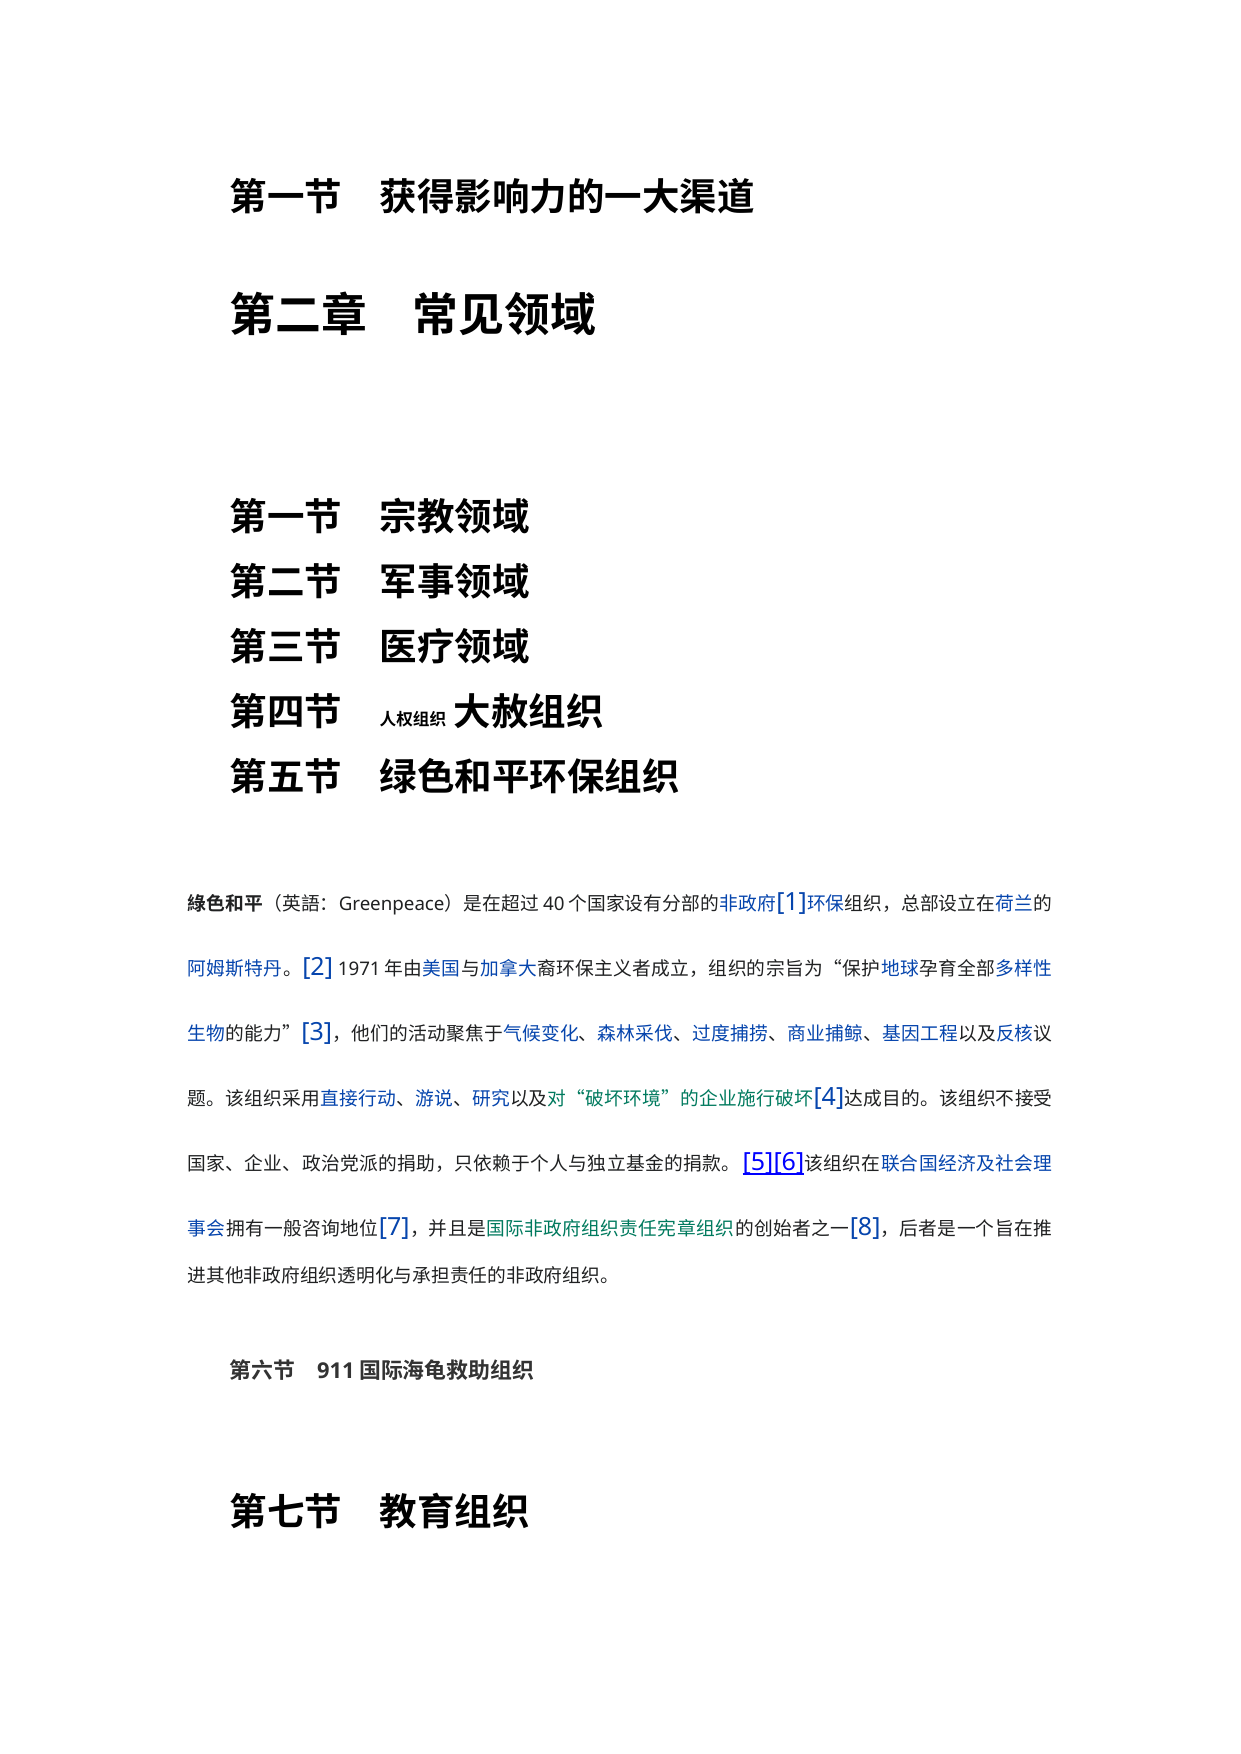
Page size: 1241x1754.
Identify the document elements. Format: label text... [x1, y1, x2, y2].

subtitle 常见领域 [187, 262, 1053, 360]
subtitle 医疗领域 [187, 675, 1053, 740]
subtitle 军事领域 [187, 581, 1053, 646]
subtitle 宗教领域 [187, 487, 1053, 552]
subtitle 911国际海龟救助组织 [187, 1474, 1053, 1507]
subtitle 人权组织 大赦组织 [187, 769, 1053, 834]
subtitle 绿色和平环保组织 [187, 864, 1053, 929]
subtitle 获得影响力的一大渠道 [187, 162, 1053, 227]
text 綠色和平（英語：Greenpeace）是在超过40个国家设有分部的非政府[1]环保组织，总部设立在荷兰的阿姆斯特丹。[2] 1971年由美国与加拿大裔环保主义者成立，组织的宗旨为“保护地球孕育全部多样性生物的能力”[3]，他们的活动聚焦于气候变化、森林采伐、过度捕捞、商业捕鲸、基因工程以及反核议题。该组织采用直接行动、游说、研究以及对“破坏环境”的企业施行破坏[4]达成目的。该组织不接受国家、企业、政治党派的捐助，只依赖于个人与独立基金的捐款。[5][6]该组织在联合国经济及社会理事会拥有一般咨询地位[7]，并且是国际非政府组织责任宪章组织的创始者之一[8]，后者是一个旨在推进其他非政府组织透明化与承担责任的非政府组织。 [187, 990, 1053, 1413]
